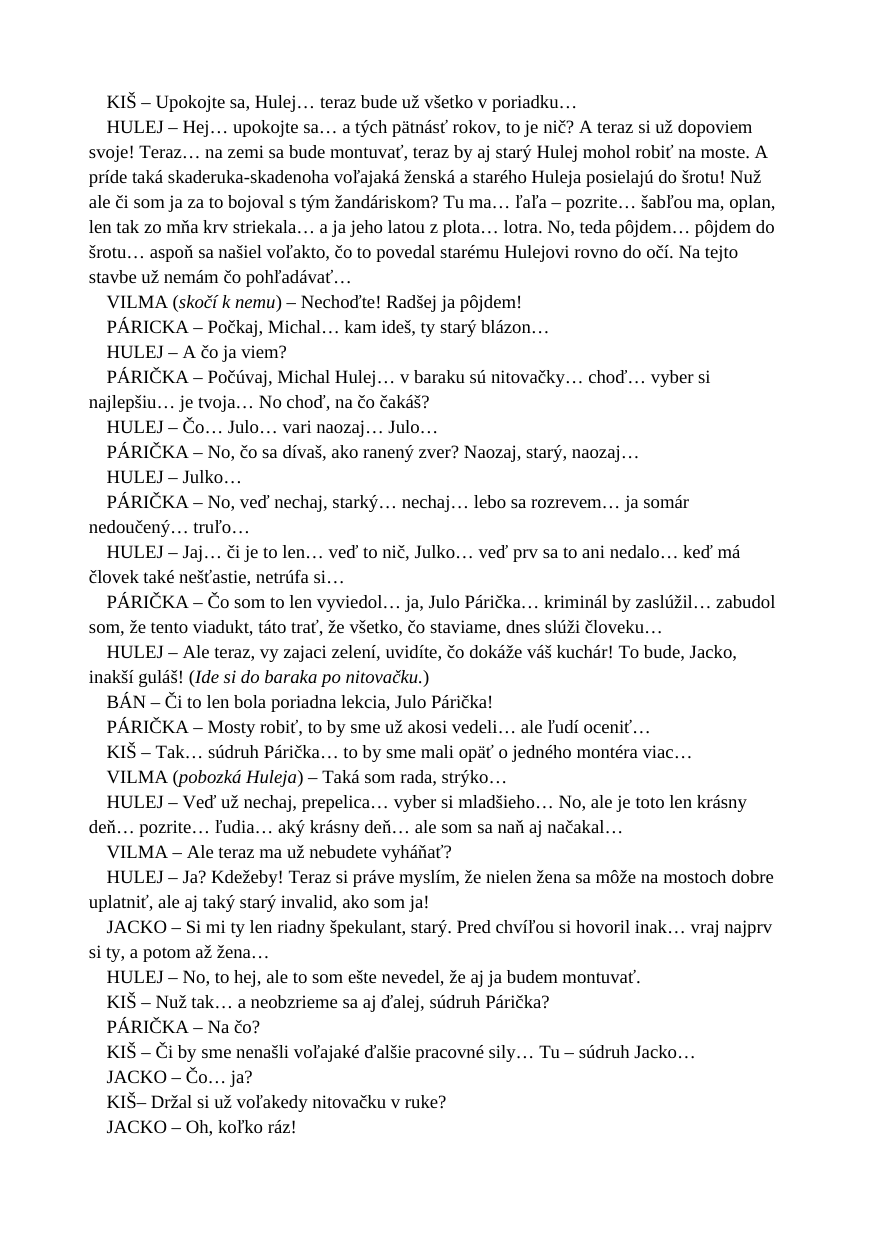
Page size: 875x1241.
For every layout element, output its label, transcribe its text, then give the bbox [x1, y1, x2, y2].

text KIŠ– Držal si už voľakedy nitovačku v ruke? [89, 1089, 785, 1114]
text PÁRIČKA – No, veď nechaj, starký… nechaj… lebo sa rozrevem… ja somár nedoučený… truľo… [89, 489, 785, 539]
text HULEJ – Julko… [89, 464, 785, 489]
text HULEJ – Ja? Kdežeby! Teraz si práve myslím, že nielen žena sa môže na mostoch dobre uplatniť, ale aj taký starý invalid, ako som ja! [89, 864, 785, 914]
text KIŠ – Či by sme nenašli voľajaké ďalšie pracovné sily… Tu – súdruh Jacko… [89, 1039, 785, 1064]
text KIŠ – Upokojte sa, Hulej… teraz bude už všetko v poriadku… [89, 89, 785, 114]
text JACKO – Oh, koľko ráz! [89, 1114, 785, 1139]
text VILMA (skočí k nemu) – Nechoďte! Radšej ja pôjdem! [89, 289, 785, 314]
text HULEJ – Veď už nechaj, prepelica… vyber si mladšieho… No, ale je toto len krásny deň… pozrite… ľudia… aký krásny deň… ale som sa naň aj načakal… [89, 789, 785, 839]
text PÁRICKA – Počkaj, Michal… kam ideš, ty starý blázon… [89, 314, 785, 339]
text BÁN – Či to len bola poriadna lekcia, Julo Párička! [89, 689, 785, 714]
text PÁRIČKA – Mosty robiť, to by sme už akosi vedeli… ale ľudí oceniť… [89, 714, 785, 739]
text KIŠ – Tak… súdruh Párička… to by sme mali opäť o jedného montéra viac… [89, 739, 785, 764]
text PÁRIČKA – No, čo sa dívaš, ako ranený zver? Naozaj, starý, naozaj… [89, 439, 785, 464]
text KIŠ – Nuž tak… a neobzrieme sa aj ďalej, súdruh Párička? [89, 989, 785, 1014]
text HULEJ – Čo… Julo… vari naozaj… Julo… [89, 414, 785, 439]
text HULEJ – A čo ja viem? [89, 339, 785, 364]
text VILMA (pobozká Huleja) – Taká som rada, strýko… [89, 764, 785, 789]
text PÁRIČKA – Počúvaj, Michal Hulej… v baraku sú nitovačky… choď… vyber si najlepšiu… je tvoja… No choď, na čo čakáš? [89, 364, 785, 414]
text JACKO – Si mi ty len riadny špekulant, starý. Pred chvíľou si hovoril inak… vraj najprv si ty, a potom až žena… [89, 914, 785, 964]
text HULEJ – No, to hej, ale to som ešte nevedel, že aj ja budem montuvať. [89, 964, 785, 989]
text PÁRIČKA – Na čo? [89, 1014, 785, 1039]
text HULEJ – Ale teraz, vy zajaci zelení, uvidíte, čo dokáže váš kuchár! To bude, Jacko, inakší guláš! (Ide si do baraka po nitovačku.) [89, 639, 785, 689]
text JACKO – Čo… ja? [89, 1064, 785, 1089]
text PÁRIČKA – Čo som to len vyviedol… ja, Julo Párička… kriminál by zaslúžil… zabudol som, že tento viadukt, táto trať, že všetko, čo staviame, dnes slúži človeku… [89, 589, 785, 639]
text HULEJ – Hej… upokojte sa… a tých pätnásť rokov, to je nič? A teraz si už dopoviem svoje! Teraz… na zemi sa bude montuvať, teraz by aj starý Hulej mohol robiť na moste. A príde taká skaderuka-skadenoha voľajaká ženská a starého Huleja posielajú do šrotu! Nuž ale či som ja za to bojoval s tým žandáriskom? Tu ma… ľaľa – pozrite… šabľou ma, oplan, len tak zo mňa krv striekala… a ja jeho latou z plota… lotra. No, teda pôjdem… pôjdem do šrotu… aspoň sa našiel voľakto, čo to povedal starému Hulejovi rovno do očí. Na tejto stavbe už nemám čo pohľadávať… [89, 114, 785, 289]
text HULEJ – Jaj… či je to len… veď to nič, Julko… veď prv sa to ani nedalo… keď má človek také nešťastie, netrúfa si… [89, 539, 785, 589]
text VILMA – Ale teraz ma už nebudete vyháňať? [89, 839, 785, 864]
